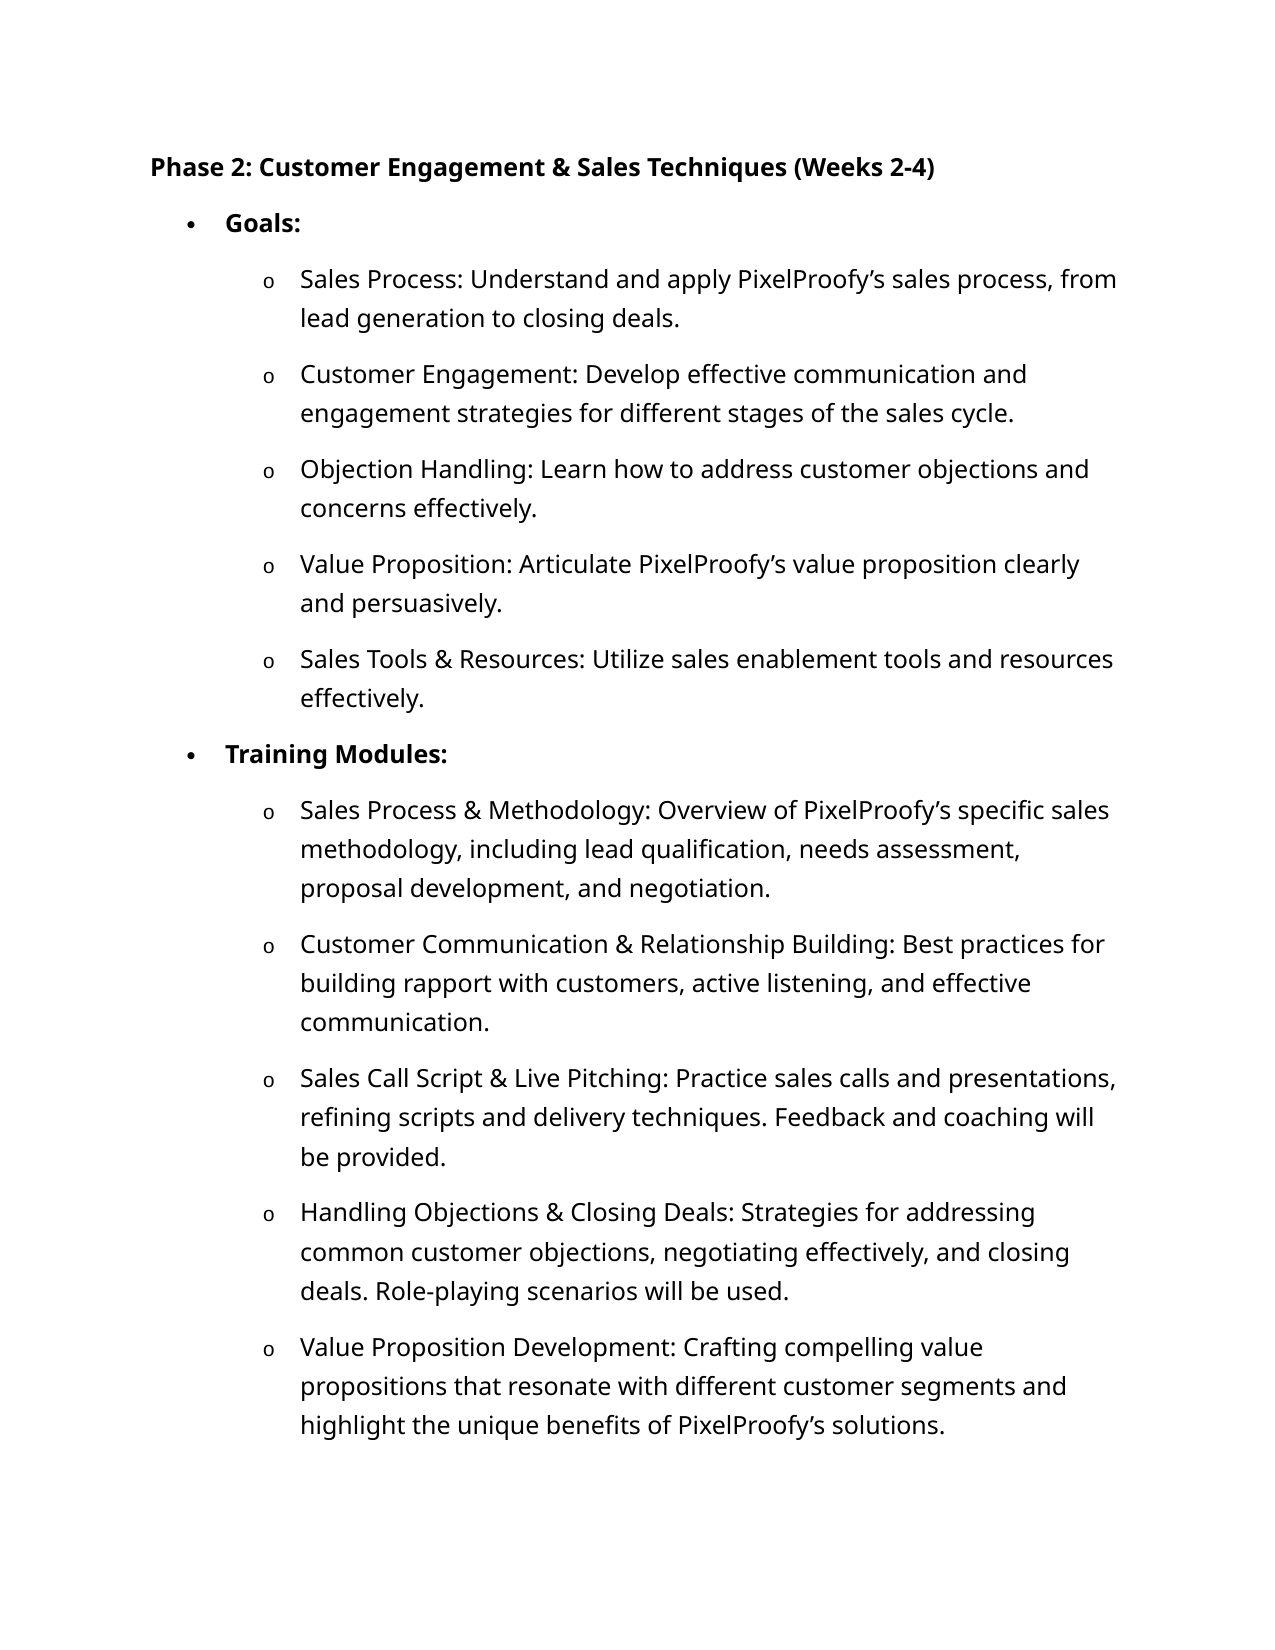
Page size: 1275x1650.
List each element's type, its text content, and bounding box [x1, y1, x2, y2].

list Goals: [187, 206, 1125, 240]
list Sales Tools & Resources: Utilize sales enablement tools and resources effectively. [262, 642, 1125, 715]
list Customer Communication & Relationship Building: Best practices for building rapport with customers, active listening, and effective communication. [262, 927, 1125, 1039]
list Handling Objections & Closing Deals: Strategies for addressing common customer objections, negotiating effectively, and closing deals. Role-playing scenarios will be used. [262, 1195, 1125, 1307]
list Sales Call Script & Live Pitching: Practice sales calls and presentations, refining scripts and delivery techniques. Feedback and coaching will be provided. [262, 1061, 1125, 1173]
list Sales Process: Understand and apply PixelProofy’s sales process, from lead generation to closing deals. [262, 262, 1125, 335]
list Objection Handling: Learn how to address customer objections and concerns effectively. [262, 452, 1125, 525]
text Phase 2: Customer Engagement & Sales Techniques (Weeks 2-4) [150, 150, 1125, 184]
list Training Modules: [187, 737, 1125, 771]
list Value Proposition Development: Crafting compelling value propositions that resonate with different customer segments and highlight the unique benefits of PixelProofy’s solutions. [262, 1329, 1125, 1442]
list Customer Engagement: Develop effective communication and engagement strategies for different stages of the sales cycle. [262, 357, 1125, 430]
list Sales Process & Methodology: Overview of PixelProofy’s specific sales methodology, including lead qualification, needs assessment, proposal development, and negotiation. [262, 792, 1125, 905]
list Value Proposition: Articulate PixelProofy’s value proposition clearly and persuasively. [262, 547, 1125, 620]
